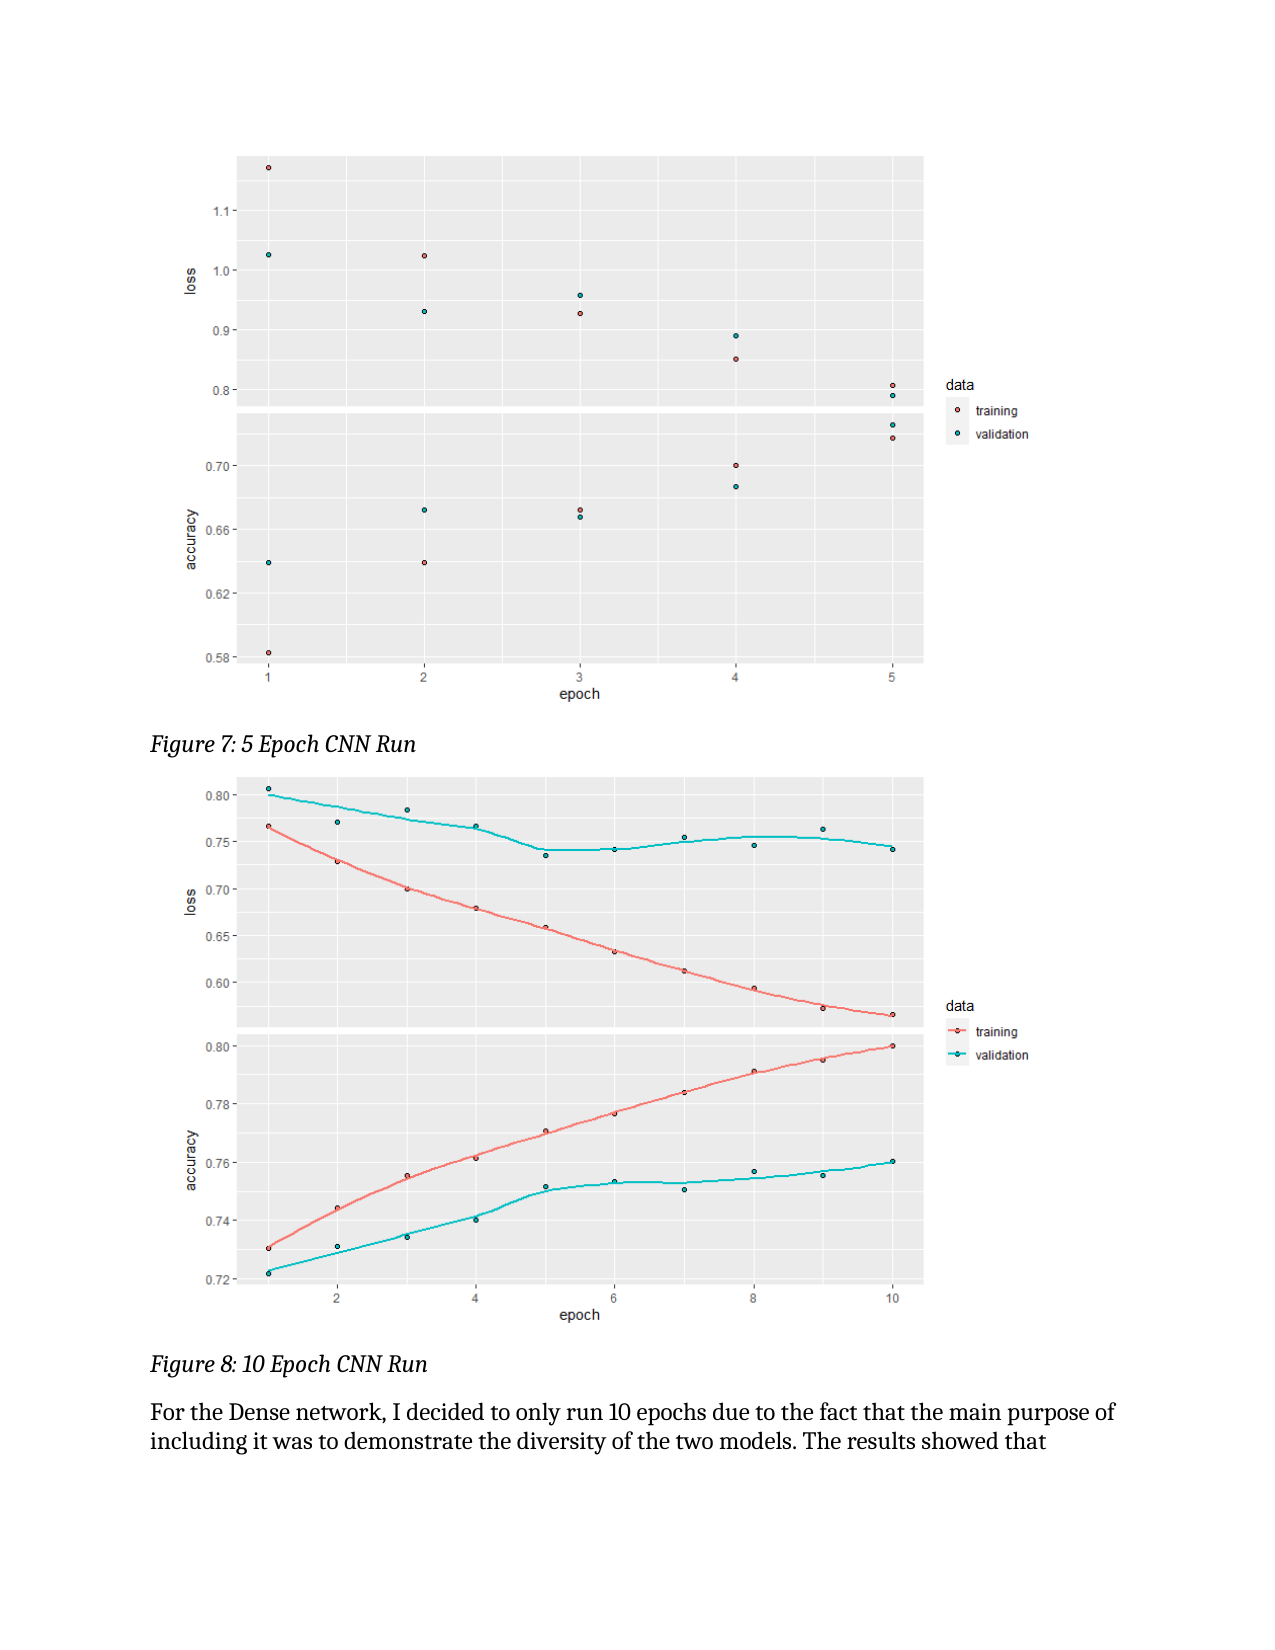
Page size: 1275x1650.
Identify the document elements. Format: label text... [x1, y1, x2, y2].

picture [168, 150, 1044, 709]
text Figure 7: 5 Epoch CNN Run [150, 729, 1125, 758]
text Figure 8: 10 Epoch CNN Run [150, 1350, 1125, 1379]
picture [168, 770, 1044, 1330]
